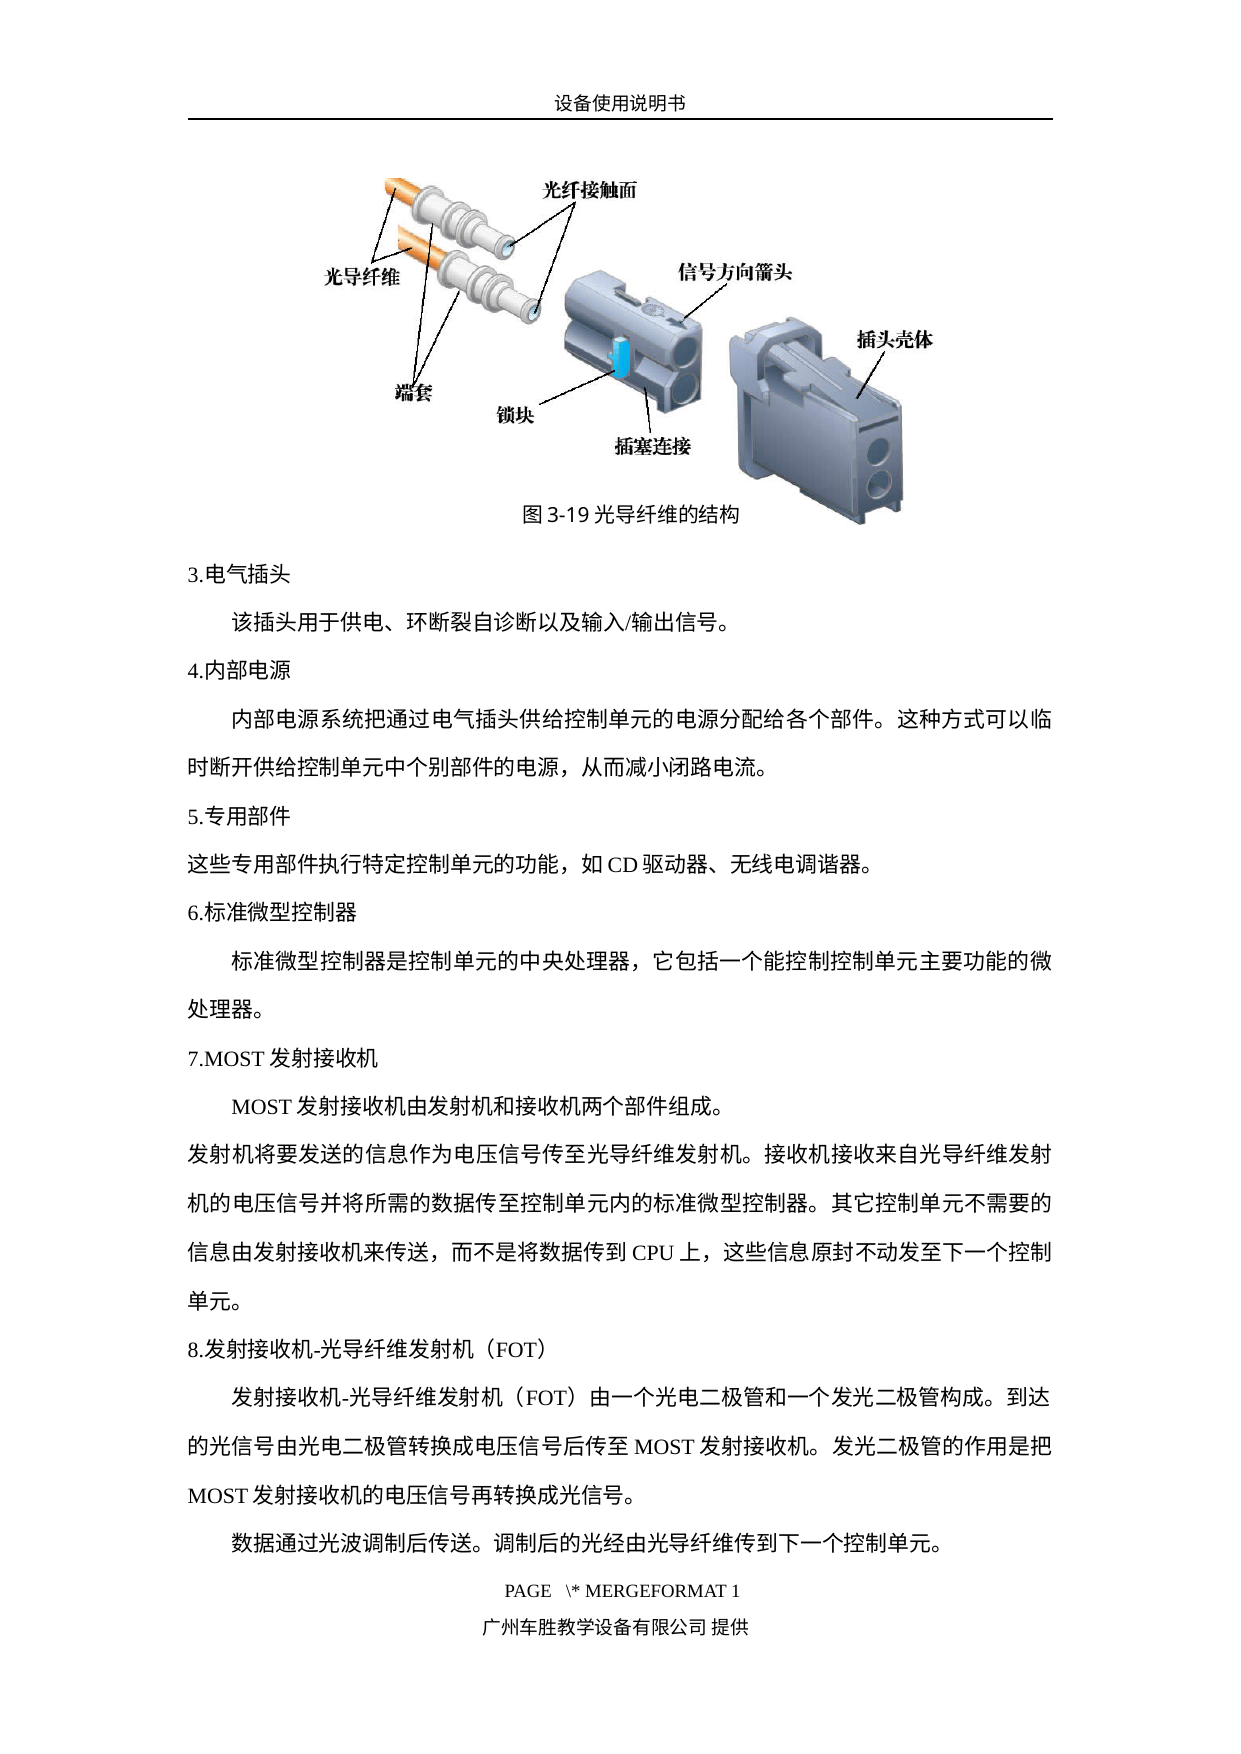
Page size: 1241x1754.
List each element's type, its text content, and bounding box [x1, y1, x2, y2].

text 这些专用部件执行特定控制单元的功能，如CD驱动器、无线电调谐器。 [187, 847, 1053, 879]
text 内部电源系统把通过电气插头供给控制单元的电源分配给各个部件。这种方式可以临时断开供给控制单元中个别部件的电源，从而减小闭路电流。 [187, 701, 1053, 782]
text 6.标准微型控制器 [187, 895, 1053, 927]
text 5.专用部件 [187, 798, 1053, 831]
text 数据通过光波调制后传送。调制后的光经由光导纤维传到下一个控制单元。 [187, 1526, 1053, 1558]
text 发射接收机-光导纤维发射机（FOT）由一个光电二极管和一个发光二极管构成。到达的光信号由光电二极管转换成电压信号后传至MOST发射接收机。发光二极管的作用是把MOST发射接收机的电压信号再转换成光信号。 [187, 1380, 1053, 1510]
text 3.电气插头 [187, 556, 1053, 589]
picture [322, 178, 941, 527]
text 8.发射接收机-光导纤维发射机（FOT） [187, 1332, 1053, 1364]
text MOST发射接收机由发射机和接收机两个部件组成。 [187, 1089, 1053, 1121]
text 该插头用于供电、环断裂自诊断以及输入/输出信号。 [187, 604, 1053, 637]
text 7.MOST发射接收机 [187, 1040, 1053, 1073]
text 4.内部电源 [187, 653, 1053, 685]
text 标准微型控制器是控制单元的中央处理器，它包括一个能控制控制单元主要功能的微处理器。 [187, 943, 1053, 1024]
text 发射机将要发送的信息作为电压信号传至光导纤维发射机。接收机接收来自光导纤维发射机的电压信号并将所需的数据传至控制单元内的标准微型控制器。其它控制单元不需要的信息由发射接收机来传送，而不是将数据传到CPU上，这些信息原封不动发至下一个控制单元。 [187, 1137, 1053, 1316]
